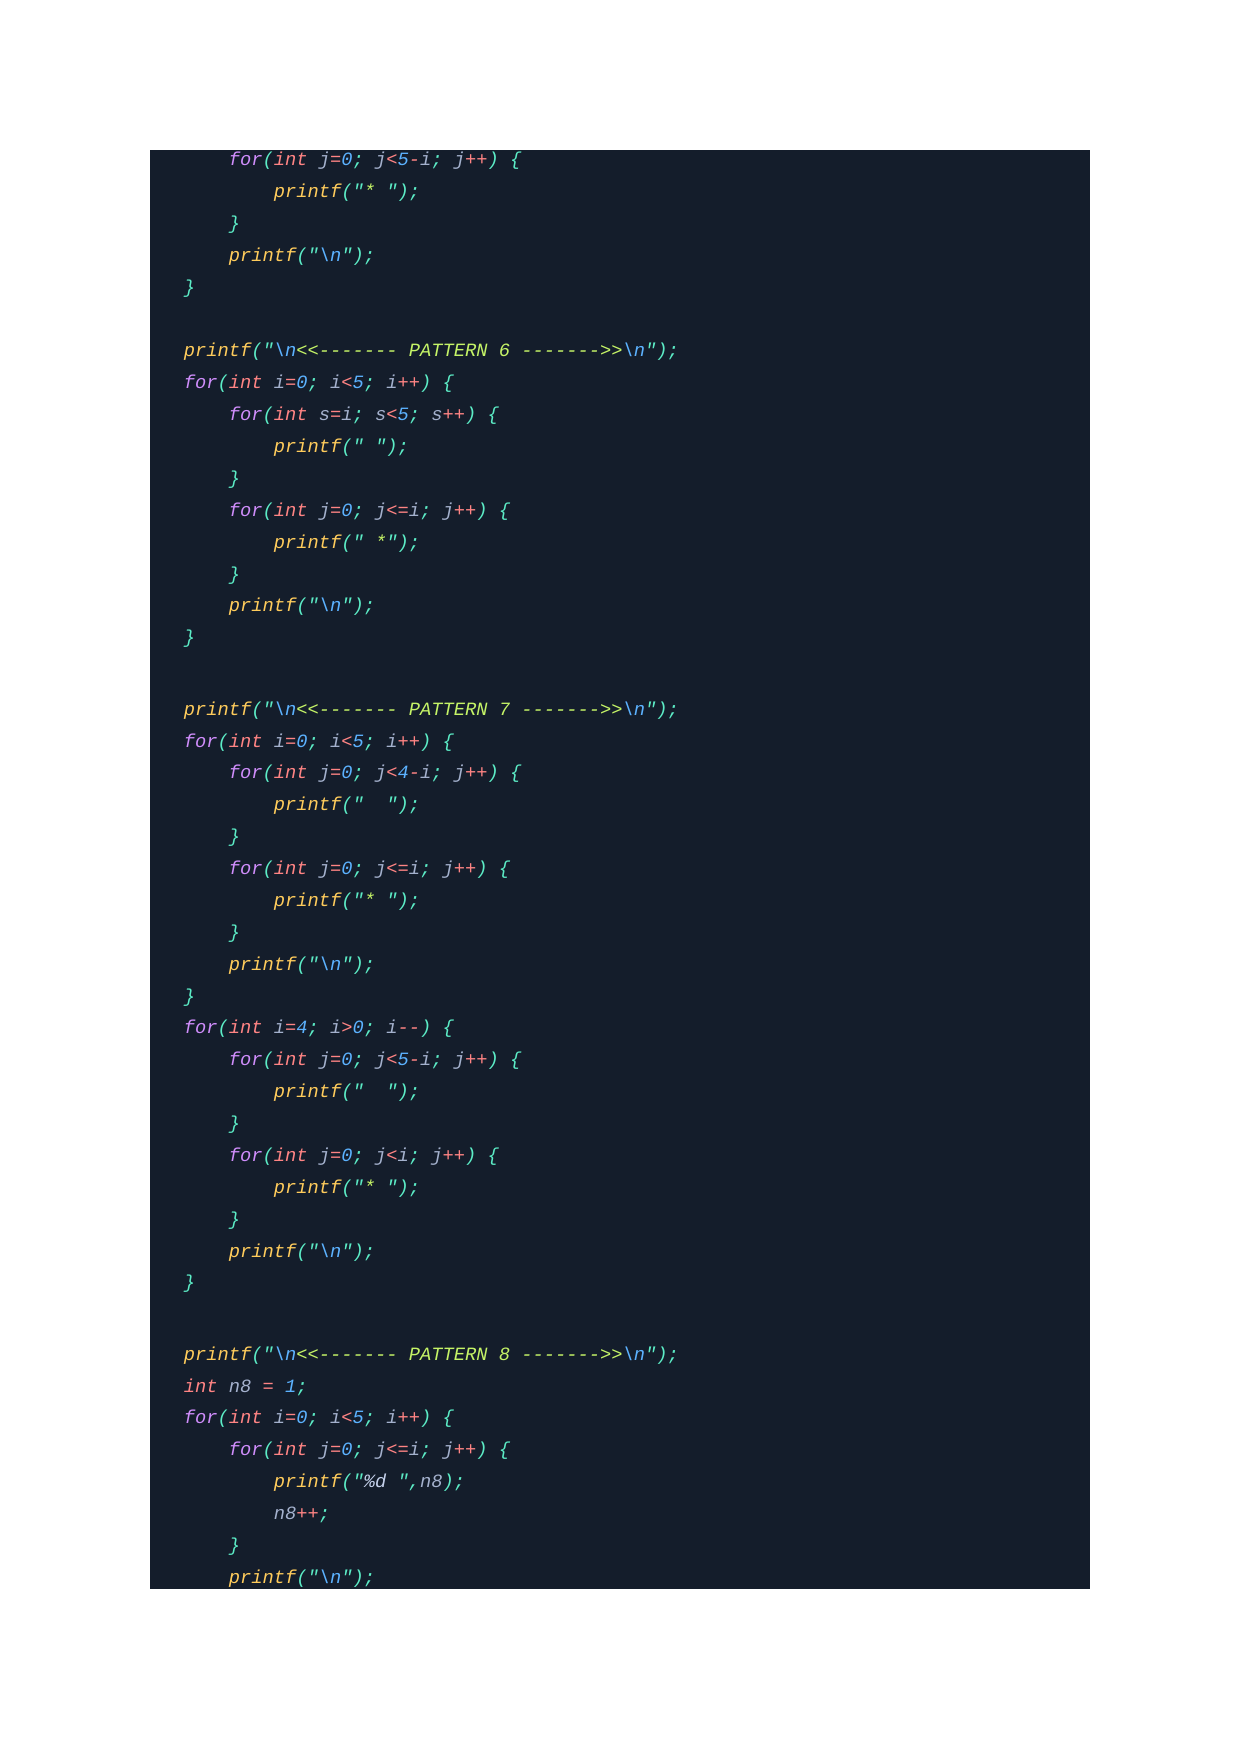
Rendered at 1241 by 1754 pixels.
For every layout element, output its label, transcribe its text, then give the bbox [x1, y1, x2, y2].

text for(int j=0; j<=i; j++) { [150, 1440, 1090, 1461]
text printf("\n<<------- PATTERN 6 ------->>\n"); [150, 341, 1090, 362]
text } [150, 1536, 1090, 1557]
text } [150, 1273, 1090, 1294]
text for(int j=0; j<5-i; j++) { [150, 150, 1090, 171]
text printf(" "); [150, 795, 1090, 816]
text for(int j=0; j<i; j++) { [150, 1146, 1090, 1167]
text int n8 = 1; [150, 1376, 1090, 1398]
text } [150, 1114, 1090, 1135]
text printf("\n<<------- PATTERN 8 ------->>\n"); [150, 1344, 1090, 1366]
text for(int i=0; i<5; i++) { [150, 1408, 1090, 1429]
text } [150, 986, 1090, 1008]
text printf("\n"); [150, 1241, 1090, 1263]
text } [150, 214, 1090, 235]
text } [150, 277, 1090, 299]
text for(int i=0; i<5; i++) { [150, 373, 1090, 394]
text printf("* "); [150, 182, 1090, 203]
text } [150, 1209, 1090, 1231]
text for(int j=0; j<5-i; j++) { [150, 1050, 1090, 1071]
text printf("\n"); [150, 954, 1090, 976]
text for(int j=0; j<4-i; j++) { [150, 763, 1090, 784]
text } [150, 827, 1090, 848]
text for(int i=4; i>0; i--) { [150, 1018, 1090, 1039]
text } [150, 923, 1090, 944]
text } [150, 469, 1090, 490]
text printf(" "); [150, 1082, 1090, 1103]
text printf("\n"); [150, 596, 1090, 617]
text for(int j=0; j<=i; j++) { [150, 501, 1090, 522]
text for(int s=i; s<5; s++) { [150, 405, 1090, 426]
text printf("\n"); [150, 246, 1090, 267]
text for(int j=0; j<=i; j++) { [150, 859, 1090, 880]
text n8++; [150, 1504, 1090, 1525]
text printf(" "); [150, 437, 1090, 458]
text printf("* "); [150, 891, 1090, 912]
text printf("\n"); [150, 1568, 1090, 1589]
text } [150, 628, 1090, 649]
text printf(" *"); [150, 532, 1090, 554]
text for(int i=0; i<5; i++) { [150, 731, 1090, 753]
text } [150, 564, 1090, 586]
text printf("\n<<------- PATTERN 7 ------->>\n"); [150, 699, 1090, 721]
text printf("* "); [150, 1178, 1090, 1199]
text printf("%d ",n8); [150, 1472, 1090, 1493]
